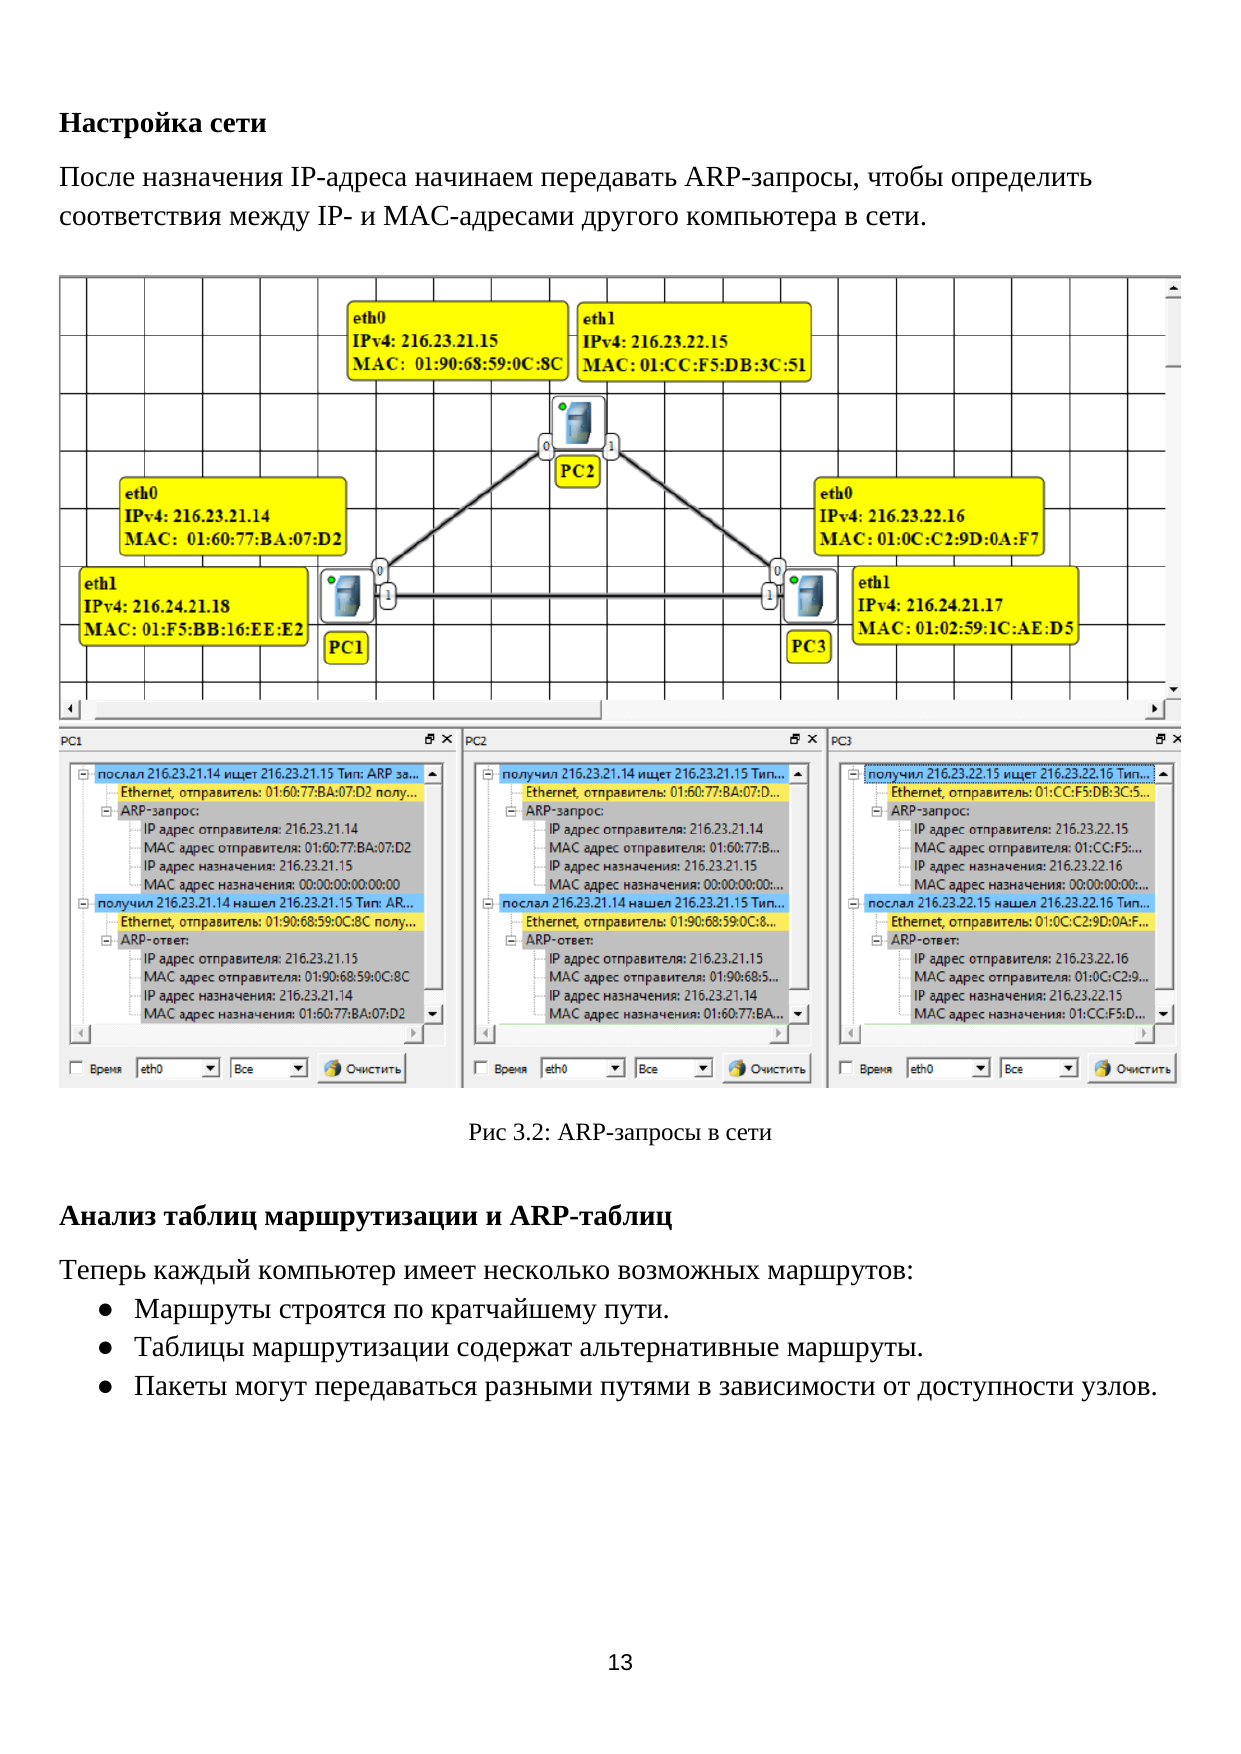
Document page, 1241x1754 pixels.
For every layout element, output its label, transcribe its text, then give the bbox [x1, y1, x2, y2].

list Маршруты строятся по кратчайшему пути. [96, 1291, 1181, 1324]
subtitle Анализ таблиц маршрутизации и ARP-таблиц [59, 1198, 1181, 1231]
text После назначения IP-адреса начинаем передавать ARP-запросы, чтобы определить соответствия между IP- и MAC-адресами другого компьютера в сети. [59, 159, 1181, 232]
text Рис 3.2: ARP-запросы в сети [59, 1117, 1181, 1145]
picture [58, 275, 1182, 1088]
subtitle Настройка сети [59, 105, 1181, 139]
text Теперь каждый компьютер имеет несколько возможных маршрутов: [59, 1252, 1181, 1286]
list Пакеты могут передаваться разными путями в зависимости от доступности узлов. [96, 1368, 1181, 1401]
list Таблицы маршрутизации содержат альтернативные маршруты. [96, 1329, 1181, 1363]
